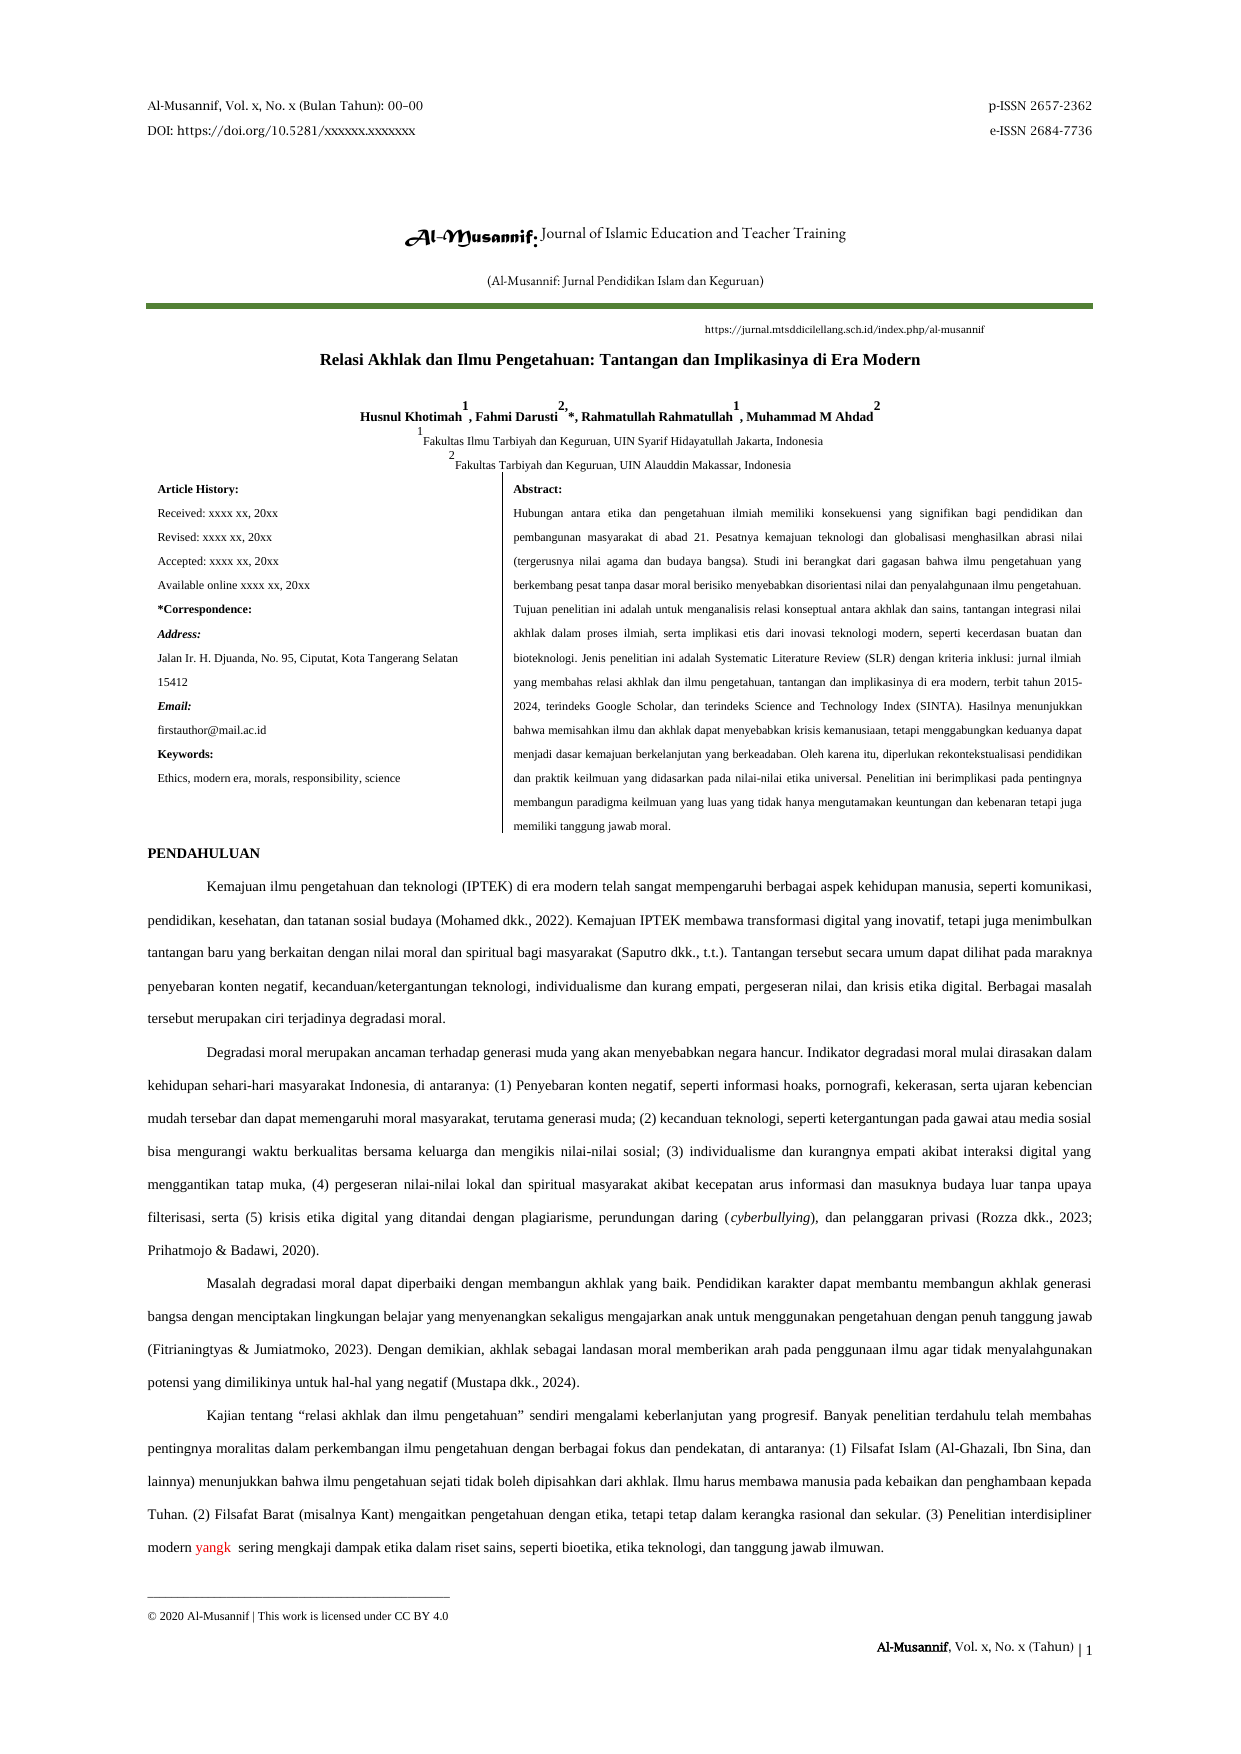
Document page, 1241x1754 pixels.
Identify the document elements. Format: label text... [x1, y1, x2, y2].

table_header Article History: Received: xxxx xx, 20xx Revised: xxxx xx, 20xx Accepted: xxxx xx, 20xx Available online xxxx xx, 20xx *Correspondence: Address: Jalan Ir. H. Djuanda, No. 95, Ciputat, Kota Tangerang Selatan 15412 Email: firstauthor@mail.ac.id Keywords: Ethics, modern era, morals, responsibility, science [146, 472, 502, 833]
text Relasi Akhlak dan Ilmu Pengetahuan: Tantangan dan Implikasinya di Era Modern [147, 335, 1092, 369]
table_header Al-Musannif: Journal of Islamic Education and Teacher Training (Al-Musannif: Jurnal Pendidikan Islam dan Keguruan) [146, 208, 1093, 303]
text Husnul Khotimah1, Fahmi Darusti2,*, Rahmatullah Rahmatullah1, Muhammad M Ahdad2 [147, 398, 1092, 424]
text https://jurnal.mtsddicilellang.sch.id/index.php/al-musannif [147, 316, 985, 335]
text Masalah degradasi moral dapat diperbaiki dengan membangun akhlak yang baik. Pendidikan karakter dapat membantu membangun akhlak generasi bangsa dengan menciptakan lingkungan belajar yang menyenangkan sekaligus mengajarkan anak untuk menggunakan pengetahuan dengan penuh tanggung jawab (Fitrianingtyas & Jumiatmoko, 2023). Dengan demikian, akhlak sebagai landasan moral memberikan arah pada penggunaan ilmu agar tidak menyalahgunakan potensi yang dimilikinya untuk hal-hal yang negatif (Mustapa dkk., 2024). [147, 1262, 1092, 1390]
text PENDAHULUAN [147, 833, 1092, 862]
text Kajian tentang “relasi akhlak dan ilmu pengetahuan” sendiri mengalami keberlanjutan yang progresif. Banyak penelitian terdahulu telah membahas pentingnya moralitas dalam perkembangan ilmu pengetahuan dengan berbagai fokus dan pendekatan, di antaranya: (1) Filsafat Islam (Al-Ghazali, Ibn Sina, dan lainnya) menunjukkan bahwa ilmu pengetahuan sejati tidak boleh dipisahkan dari akhlak. Ilmu harus membawa manusia pada kebaikan dan penghambaan kepada Tuhan. (2) Filsafat Barat (misalnya Kant) mengaitkan pengetahuan dengan etika, tetapi tetap dalam kerangka rasional dan sekular. (3) Penelitian interdisipliner modern yangk sering mengkaji dampak etika dalam riset sains, seperti bioetika, etika teknologi, dan tanggung jawab ilmuwan. [147, 1394, 1092, 1555]
table_header Abstract: Hubungan antara etika dan pengetahuan ilmiah memiliki konsekuensi yang signifikan bagi pendidikan dan pembangunan masyarakat di abad 21. Pesatnya kemajuan teknologi dan globalisasi menghasilkan abrasi nilai (tergerusnya nilai agama dan budaya bangsa). Studi ini berangkat dari gagasan bahwa ilmu pengetahuan yang berkembang pesat tanpa dasar moral berisiko menyebabkan disorientasi nilai dan penyalahgunaan ilmu pengetahuan. Tujuan penelitian ini adalah untuk menganalisis relasi konseptual antara akhlak dan sains, tantangan integrasi nilai akhlak dalam proses ilmiah, serta implikasi etis dari inovasi teknologi modern, seperti kecerdasan buatan dan bioteknologi. Jenis penelitian ini adalah Systematic Literature Review (SLR) dengan kriteria inklusi: jurnal ilmiah yang membahas relasi akhlak dan ilmu pengetahuan, tantangan dan implikasinya di era modern, terbit tahun 2015-2024, terindeks Google Scholar, dan terindeks Science and Technology Index (SINTA). Hasilnya menunjukkan bahwa memisahkan ilmu dan akhlak dapat menyebabkan krisis kemanusiaan, tetapi menggabungkan keduanya dapat menjadi dasar kemajuan berkelanjutan yang berkeadaban. Oleh karena itu, diperlukan rekontekstualisasi pendidikan dan praktik keilmuan yang didasarkan pada nilai-nilai etika universal. Penelitian ini berimplikasi pada pentingnya membangun paradigma keilmuan yang luas yang tidak hanya mengutamakan keuntungan dan kebenaran tetapi juga memiliki tanggung jawab moral. [503, 472, 1094, 833]
text 1Fakultas Ilmu Tarbiyah dan Keguruan, UIN Syarif Hidayatullah Jakarta, Indonesia [147, 424, 1092, 448]
text Degradasi moral merupakan ancaman terhadap generasi muda yang akan menyebabkan negara hancur. Indikator degradasi moral mulai dirasakan dalam kehidupan sehari-hari masyarakat Indonesia, di antaranya: (1) Penyebaran konten negatif, seperti informasi hoaks, pornografi, kekerasan, serta ujaran kebencian mudah tersebar dan dapat memengaruhi moral masyarakat, terutama generasi muda; (2) kecanduan teknologi, seperti ketergantungan pada gawai atau media sosial bisa mengurangi waktu berkualitas bersama keluarga dan mengikis nilai-nilai sosial; (3) individualisme dan kurangnya empati akibat interaksi digital yang menggantikan tatap muka, (4) pergeseran nilai-nilai lokal dan spiritual masyarakat akibat kecepatan arus informasi dan masuknya budaya luar tanpa upaya filterisasi, serta (5) krisis etika digital yang ditandai dengan plagiarisme, perundungan daring (cyberbullying), dan pelanggaran privasi (Rozza dkk., 2023; Prihatmojo & Badawi, 2020). [147, 1031, 1092, 1258]
text 2Fakultas Tarbiyah dan Keguruan, UIN Alauddin Makassar, Indonesia [147, 448, 1092, 472]
text Kemajuan ilmu pengetahuan dan teknologi (IPTEK) di era modern telah sangat mempengaruhi berbagai aspek kehidupan manusia, seperti komunikasi, pendidikan, kesehatan, dan tatanan sosial budaya (Mohamed dkk., 2022). Kemajuan IPTEK membawa transformasi digital yang inovatif, tetapi juga menimbulkan tantangan baru yang berkaitan dengan nilai moral dan spiritual bagi masyarakat (Saputro dkk., t.t.). Tantangan tersebut secara umum dapat dilihat pada maraknya penyebaran konten negatif, kecanduan/ketergantungan teknologi, individualisme dan kurang empati, pergeseran nilai, dan krisis etika digital. Berbagai masalah tersebut merupakan ciri terjadinya degradasi moral. [147, 866, 1092, 1027]
